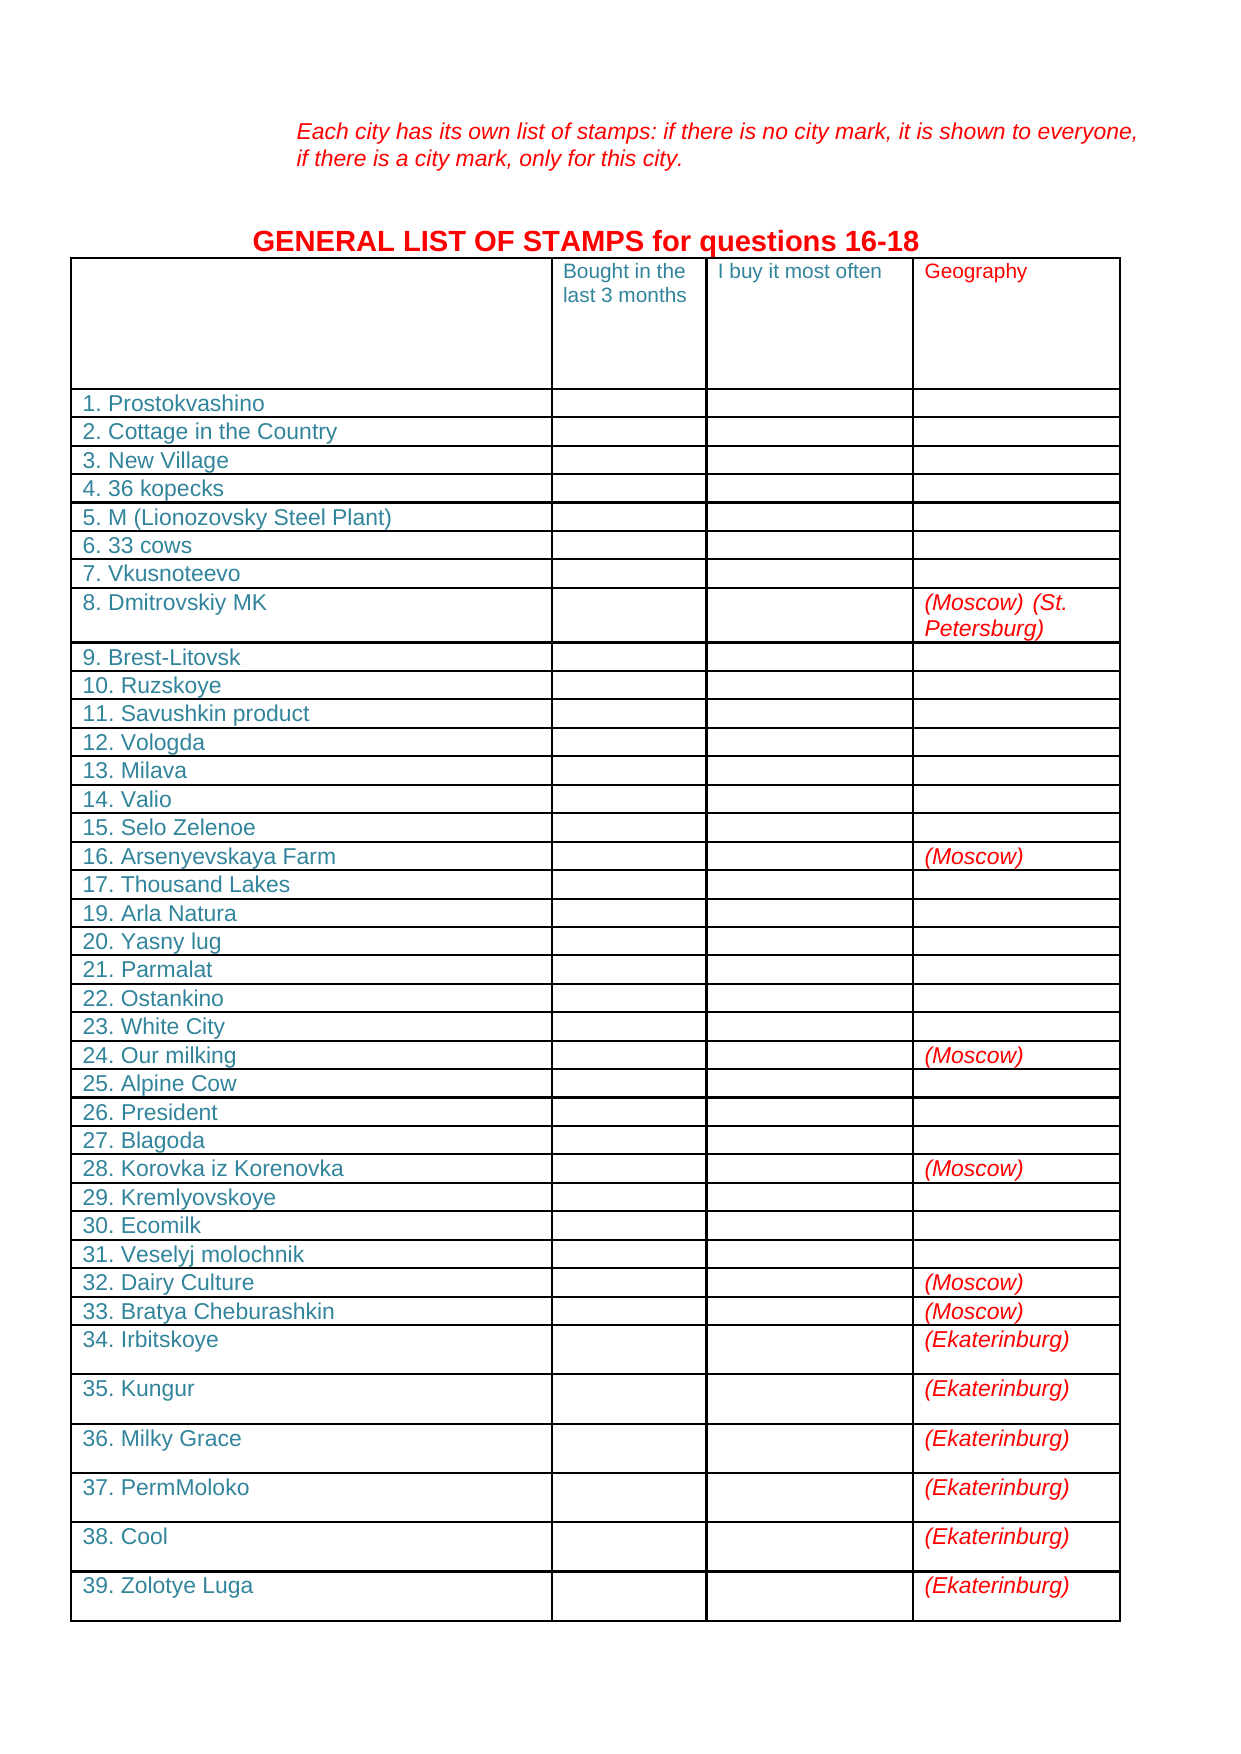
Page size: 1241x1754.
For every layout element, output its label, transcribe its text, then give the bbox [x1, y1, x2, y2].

table_cell 15. Selo Zelenoe [72, 814, 551, 841]
table_cell 4. 36 kopecks [72, 475, 551, 501]
table_cell [553, 1375, 705, 1422]
table_cell [914, 1099, 1119, 1125]
table_cell [708, 447, 912, 473]
table_cell (Ekaterinburg) [914, 1425, 1119, 1472]
table_cell [553, 1474, 705, 1521]
table_cell 12. Vologda [72, 729, 551, 755]
table_cell [708, 1042, 912, 1068]
table_cell [553, 418, 705, 444]
table_cell [914, 814, 1119, 841]
table_cell 27. Blagoda [72, 1127, 551, 1153]
table_cell [914, 504, 1119, 530]
table_cell [914, 1212, 1119, 1239]
table_cell (Ekaterinburg) [914, 1523, 1119, 1570]
table_cell [708, 532, 912, 558]
table_cell [708, 1241, 912, 1267]
table_cell [708, 956, 912, 983]
table_cell [553, 672, 705, 698]
table_cell [553, 504, 705, 530]
table_cell [914, 900, 1119, 926]
table_cell [553, 1184, 705, 1210]
table_cell [708, 589, 912, 641]
table_cell [914, 672, 1119, 698]
table_cell [914, 390, 1119, 416]
table_cell [914, 786, 1119, 812]
table_cell (Ekaterinburg) [914, 1474, 1119, 1521]
table_cell [553, 475, 705, 501]
table_cell [708, 560, 912, 587]
table_cell [708, 644, 912, 670]
table_cell 6. 33 cows [72, 532, 551, 558]
table_cell 1. Prostokvashino [72, 390, 551, 416]
table_cell 21. Parmalat [72, 956, 551, 983]
table_cell 25. Alpine Cow [72, 1070, 551, 1096]
table_header Bought in the last 3 months [553, 259, 705, 388]
table_cell [708, 504, 912, 530]
table_cell [708, 786, 912, 812]
table_cell [553, 447, 705, 473]
table_cell [708, 985, 912, 1011]
table_cell [708, 1573, 912, 1619]
table_cell 10. Ruzskoye [72, 672, 551, 698]
table_cell [553, 644, 705, 670]
table_cell 38. Cool [72, 1523, 551, 1570]
table_cell (Ekaterinburg) [914, 1573, 1119, 1619]
table_cell [708, 418, 912, 444]
table_cell 37. PermMoloko [72, 1474, 551, 1521]
table_cell 8. Dmitrovskiy MK [72, 589, 551, 641]
table_cell [708, 1298, 912, 1324]
table_cell (Moscow) [914, 1298, 1119, 1324]
table_cell 9. Brest-Litovsk [72, 644, 551, 670]
table_cell [914, 757, 1119, 784]
table_cell 3. New Village [72, 447, 551, 473]
table_cell [914, 1013, 1119, 1039]
table_cell [553, 843, 705, 869]
table_cell 39. Zolotye Luga [72, 1573, 551, 1619]
table_cell (Moscow) [914, 843, 1119, 869]
table_cell 19. Arla Natura [72, 900, 551, 926]
table_cell [708, 928, 912, 954]
table_cell [708, 757, 912, 784]
table_cell [553, 1155, 705, 1182]
table_cell [553, 1298, 705, 1324]
table_cell (Moscow) (St. Petersburg) [914, 589, 1119, 641]
table_cell 26. President [72, 1099, 551, 1125]
table_cell [553, 1013, 705, 1039]
table_cell (Moscow) [914, 1269, 1119, 1296]
table_cell [553, 928, 705, 954]
table_cell [553, 1099, 705, 1125]
table_cell 31. Veselyj molochnik [72, 1241, 551, 1267]
table_cell [553, 814, 705, 841]
table_cell [914, 1127, 1119, 1153]
table_cell 20. Yasny lug [72, 928, 551, 954]
table_cell [708, 1425, 912, 1472]
table_cell [914, 1070, 1119, 1096]
text Each city has its own list of stamps: if there is no city mark, it is shown to everyone, if there is a city mark, only for this city. [296, 118, 1152, 171]
table_cell [914, 644, 1119, 670]
table_cell [708, 390, 912, 416]
table_cell [708, 729, 912, 755]
table_cell 29. Kremlyovskoye [72, 1184, 551, 1210]
table_cell [553, 1127, 705, 1153]
table_cell 14. Valio [72, 786, 551, 812]
table_cell [553, 786, 705, 812]
table_cell [708, 1155, 912, 1182]
table_cell [553, 1425, 705, 1472]
table_cell 5. M (Lionozovsky Steel Plant) [72, 504, 551, 530]
table_cell 33. Bratya Cheburashkin [72, 1298, 551, 1324]
table_cell 32. Dairy Culture [72, 1269, 551, 1296]
table_cell 36. Milky Grace [72, 1425, 551, 1472]
table_cell [914, 729, 1119, 755]
table_cell 30. Ecomilk [72, 1212, 551, 1239]
table_cell [708, 1523, 912, 1570]
table_cell [914, 1241, 1119, 1267]
table_cell [708, 1474, 912, 1521]
table_cell 35. Kungur [72, 1375, 551, 1422]
table_cell [553, 871, 705, 897]
table_header [72, 259, 551, 388]
table_cell [708, 700, 912, 727]
table_cell [914, 700, 1119, 727]
table_cell [553, 560, 705, 587]
table_header I buy it most often [708, 259, 912, 388]
table_cell [708, 843, 912, 869]
table_cell [553, 729, 705, 755]
table_cell 11. Savushkin product [72, 700, 551, 727]
table_cell [553, 1212, 705, 1239]
table_cell [914, 475, 1119, 501]
table_cell [553, 1269, 705, 1296]
table_cell [708, 1375, 912, 1422]
table_cell [914, 447, 1119, 473]
table_cell 22. Ostankino [72, 985, 551, 1011]
table_cell [553, 1573, 705, 1619]
table_cell [708, 1099, 912, 1125]
table_cell [553, 1070, 705, 1096]
table_cell 17. Thousand Lakes [72, 871, 551, 897]
table_cell [914, 928, 1119, 954]
text GENERAL LIST OF STAMPS for questions 16-18 [252, 223, 1152, 257]
table_cell [708, 814, 912, 841]
table_header Geography [914, 259, 1119, 388]
table_cell [708, 475, 912, 501]
table_cell [708, 1326, 912, 1373]
table_cell 34. Irbitskoye [72, 1326, 551, 1373]
table_cell 16. Arsenyevskaya Farm [72, 843, 551, 869]
table_cell [914, 1184, 1119, 1210]
table_cell (Ekaterinburg) [914, 1375, 1119, 1422]
table_cell [553, 1042, 705, 1068]
table_cell 13. Milava [72, 757, 551, 784]
table_cell (Moscow) [914, 1155, 1119, 1182]
table_cell [914, 871, 1119, 897]
table_cell [553, 757, 705, 784]
table_cell [914, 985, 1119, 1011]
table_cell [708, 871, 912, 897]
table_cell [914, 532, 1119, 558]
table_cell [914, 956, 1119, 983]
table_cell [553, 390, 705, 416]
table_cell [553, 532, 705, 558]
table_cell 24. Our milking [72, 1042, 551, 1068]
table_cell [708, 1184, 912, 1210]
table_cell 7. Vkusnoteevo [72, 560, 551, 587]
table_cell [708, 1269, 912, 1296]
table_cell [553, 589, 705, 641]
table_cell [914, 418, 1119, 444]
table_cell (Ekaterinburg) [914, 1326, 1119, 1373]
table_cell [708, 1127, 912, 1153]
table_cell 28. Korovka iz Korenovka [72, 1155, 551, 1182]
table_cell (Moscow) [914, 1042, 1119, 1068]
table_cell [708, 1070, 912, 1096]
table_cell [553, 1523, 705, 1570]
table_cell [708, 900, 912, 926]
table_cell [708, 672, 912, 698]
table_cell [553, 1241, 705, 1267]
table_cell 23. White City [72, 1013, 551, 1039]
table_cell 2. Cottage in the Country [72, 418, 551, 444]
table_cell [553, 956, 705, 983]
table_cell [553, 1326, 705, 1373]
table_cell [553, 700, 705, 727]
table_cell [553, 900, 705, 926]
table_cell [708, 1212, 912, 1239]
table_cell [708, 1013, 912, 1039]
table_cell [914, 560, 1119, 587]
table_cell [553, 985, 705, 1011]
